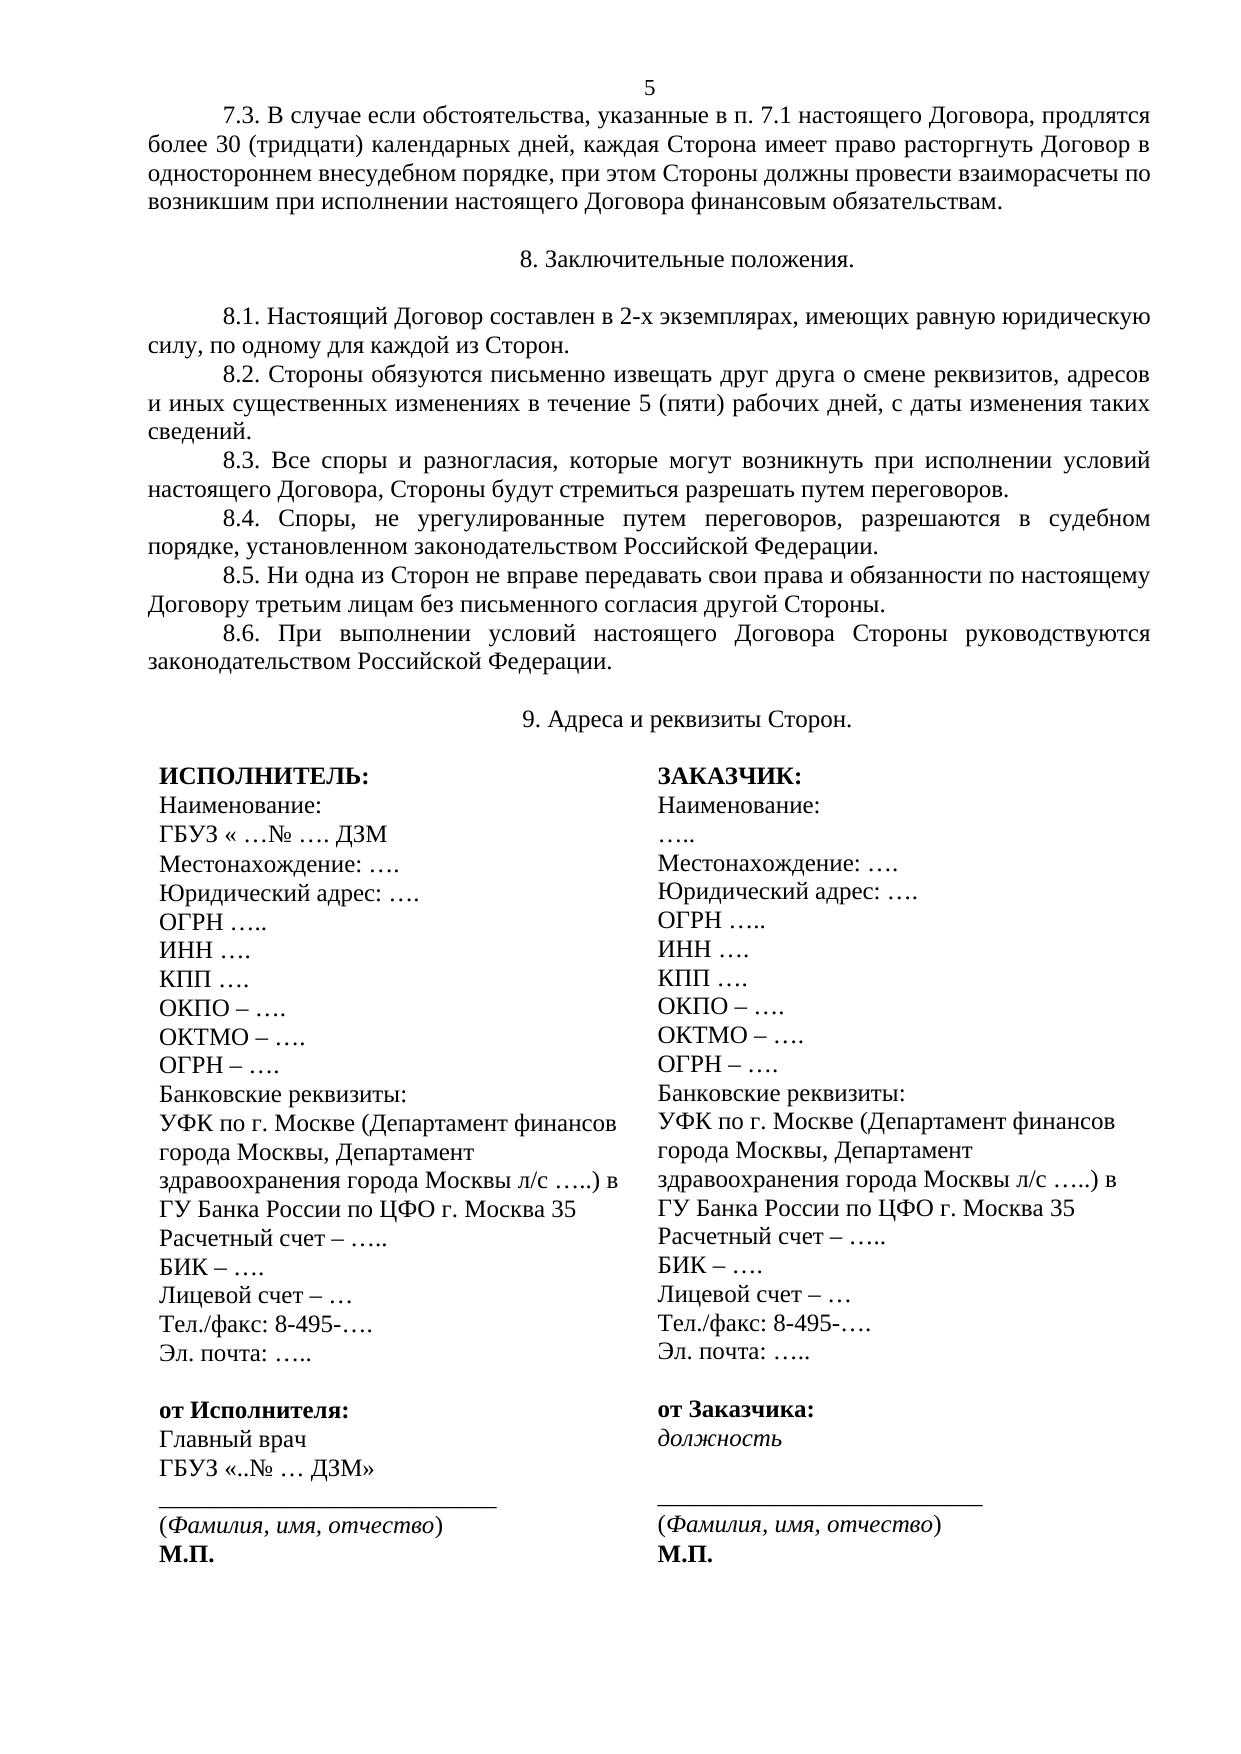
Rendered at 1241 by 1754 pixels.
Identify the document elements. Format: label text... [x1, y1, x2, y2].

text 8. Заключительные положения. [148, 244, 1152, 273]
text 8.6. При выполнении условий настоящего Договора Стороны руководствуются законодательством Российской Федерации. [148, 618, 1152, 675]
text 7.3. В случае если обстоятельства, указанные в п. 7.1 настоящего Договора, продлятся более 30 (тридцати) календарных дней, каждая Сторона имеет право расторгнуть Договор в одностороннем внесудебном порядке, при этом Стороны должны провести взаиморасчеты по возникшим при исполнении настоящего Договора финансовым обязательствам. [148, 100, 1152, 215]
text 8.4. Споры, не урегулированные путем переговоров, разрешаются в судебном порядке, установленном законодательством Российской Федерации. [148, 503, 1152, 560]
table_header ИСПОЛНИТЕЛЬ: [148, 761, 646, 790]
text 8.3. Все споры и разногласия, которые могут возникнуть при исполнении условий настоящего Договора, Стороны будут стремиться разрешать путем переговоров. [148, 445, 1152, 503]
table_header ЗАКАЗЧИК: [646, 761, 1145, 790]
table_cell М.П. [148, 1539, 646, 1568]
text 8.2. Стороны обязуются письменно извещать друг друга о смене реквизитов, адресов и иных существенных изменениях в течение 5 (пяти) рабочих дней, с даты изменения таких сведений. [148, 359, 1152, 445]
text 8.5. Ни одна из Сторон не вправе передавать свои права и обязанности по настоящему Договору третьим лицам без письменного согласия другой Стороны. [148, 560, 1152, 618]
table_cell Наименование: ГБУЗ « …№ …. ДЗМ Местонахождение: …. Юридический адрес: …. ОГРН ….. ИНН …. КПП …. ОКПО – …. ОКТМО – …. ОГРН – …. Банковские реквизиты: УФК по г. Москве (Департамент финансов города Москвы, Департамент здравоохранения города Москвы л/с …..) в ГУ Банка России по ЦФО г. Москва 35 Расчетный счет – ….. БИК – …. Лицевой счет – … Тел./факс: 8-495-…. Эл. почта: ….. от Исполнителя: Главный врач ГБУЗ «..№ … ДЗМ» ___________________________ (Фамилия, имя, отчество) [148, 790, 646, 1539]
table_cell Наименование: ….. Местонахождение: …. Юридический адрес: …. ОГРН ….. ИНН …. КПП …. ОКПО – …. ОКТМО – …. ОГРН – …. Банковские реквизиты: УФК по г. Москве (Департамент финансов города Москвы, Департамент здравоохранения города Москвы л/с …..) в ГУ Банка России по ЦФО г. Москва 35 Расчетный счет – ….. БИК – …. Лицевой счет – … Тел./факс: 8-495-…. Эл. почта: ….. от Заказчика: должность __________________________ (Фамилия, имя, отчество) [646, 790, 1145, 1539]
table_cell М.П. [646, 1539, 1145, 1568]
text 9. Адреса и реквизиты Сторон. [148, 704, 1152, 733]
text 8.1. Настоящий Договор составлен в 2-х экземплярах, имеющих равную юридическую силу, по одному для каждой из Сторон. [148, 301, 1152, 359]
